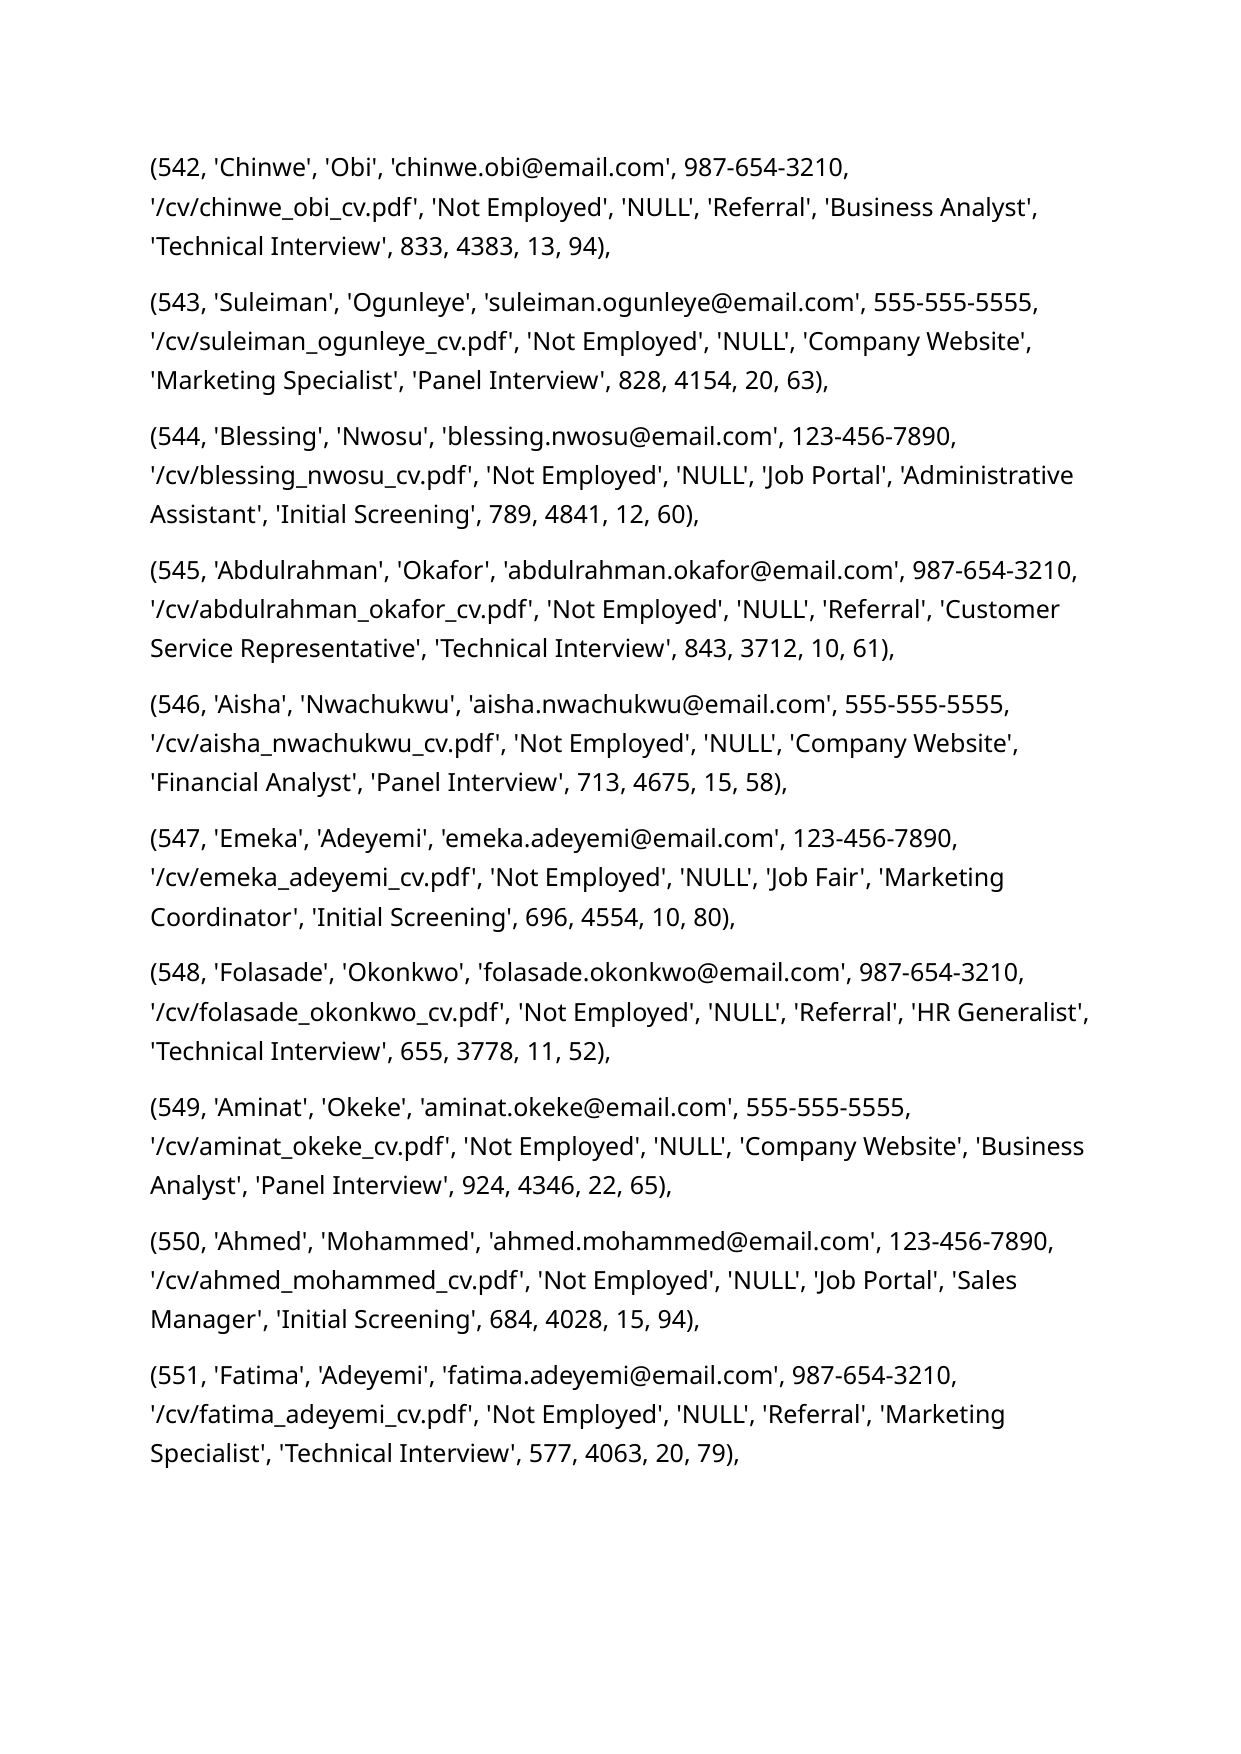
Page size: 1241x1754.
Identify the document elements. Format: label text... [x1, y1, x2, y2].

text (549, 'Aminat', 'Okeke', 'aminat.okeke@email.com', 555-555-5555, '/cv/aminat_okeke_cv.pdf', 'Not Employed', 'NULL', 'Company Website', 'Business Analyst', 'Panel Interview', 924, 4346, 22, 65), [150, 1089, 1090, 1202]
text (542, 'Chinwe', 'Obi', 'chinwe.obi@email.com', 987-654-3210, '/cv/chinwe_obi_cv.pdf', 'Not Employed', 'NULL', 'Referral', 'Business Analyst', 'Technical Interview', 833, 4383, 13, 94), [150, 150, 1090, 262]
text (546, 'Aisha', 'Nwachukwu', 'aisha.nwachukwu@email.com', 555-555-5555, '/cv/aisha_nwachukwu_cv.pdf', 'Not Employed', 'NULL', 'Company Website', 'Financial Analyst', 'Panel Interview', 713, 4675, 15, 58), [150, 687, 1090, 799]
text (548, 'Folasade', 'Okonkwo', 'folasade.okonkwo@email.com', 987-654-3210, '/cv/folasade_okonkwo_cv.pdf', 'Not Employed', 'NULL', 'Referral', 'HR Generalist', 'Technical Interview', 655, 3778, 11, 52), [150, 955, 1090, 1067]
text (544, 'Blessing', 'Nwosu', 'blessing.nwosu@email.com', 123-456-7890, '/cv/blessing_nwosu_cv.pdf', 'Not Employed', 'NULL', 'Job Portal', 'Administrative Assistant', 'Initial Screening', 789, 4841, 12, 60), [150, 418, 1090, 531]
text (547, 'Emeka', 'Adeyemi', 'emeka.adeyemi@email.com', 123-456-7890, '/cv/emeka_adeyemi_cv.pdf', 'Not Employed', 'NULL', 'Job Fair', 'Marketing Coordinator', 'Initial Screening', 696, 4554, 10, 80), [150, 821, 1090, 933]
text (543, 'Suleiman', 'Ogunleye', 'suleiman.ogunleye@email.com', 555-555-5555, '/cv/suleiman_ogunleye_cv.pdf', 'Not Employed', 'NULL', 'Company Website', 'Marketing Specialist', 'Panel Interview', 828, 4154, 20, 63), [150, 284, 1090, 397]
text (551, 'Fatima', 'Adeyemi', 'fatima.adeyemi@email.com', 987-654-3210, '/cv/fatima_adeyemi_cv.pdf', 'Not Employed', 'NULL', 'Referral', 'Marketing Specialist', 'Technical Interview', 577, 4063, 20, 79), [150, 1357, 1090, 1470]
text (550, 'Ahmed', 'Mohammed', 'ahmed.mohammed@email.com', 123-456-7890, '/cv/ahmed_mohammed_cv.pdf', 'Not Employed', 'NULL', 'Job Portal', 'Sales Manager', 'Initial Screening', 684, 4028, 15, 94), [150, 1223, 1090, 1336]
text (545, 'Abdulrahman', 'Okafor', 'abdulrahman.okafor@email.com', 987-654-3210, '/cv/abdulrahman_okafor_cv.pdf', 'Not Employed', 'NULL', 'Referral', 'Customer Service Representative', 'Technical Interview', 843, 3712, 10, 61), [150, 552, 1090, 665]
